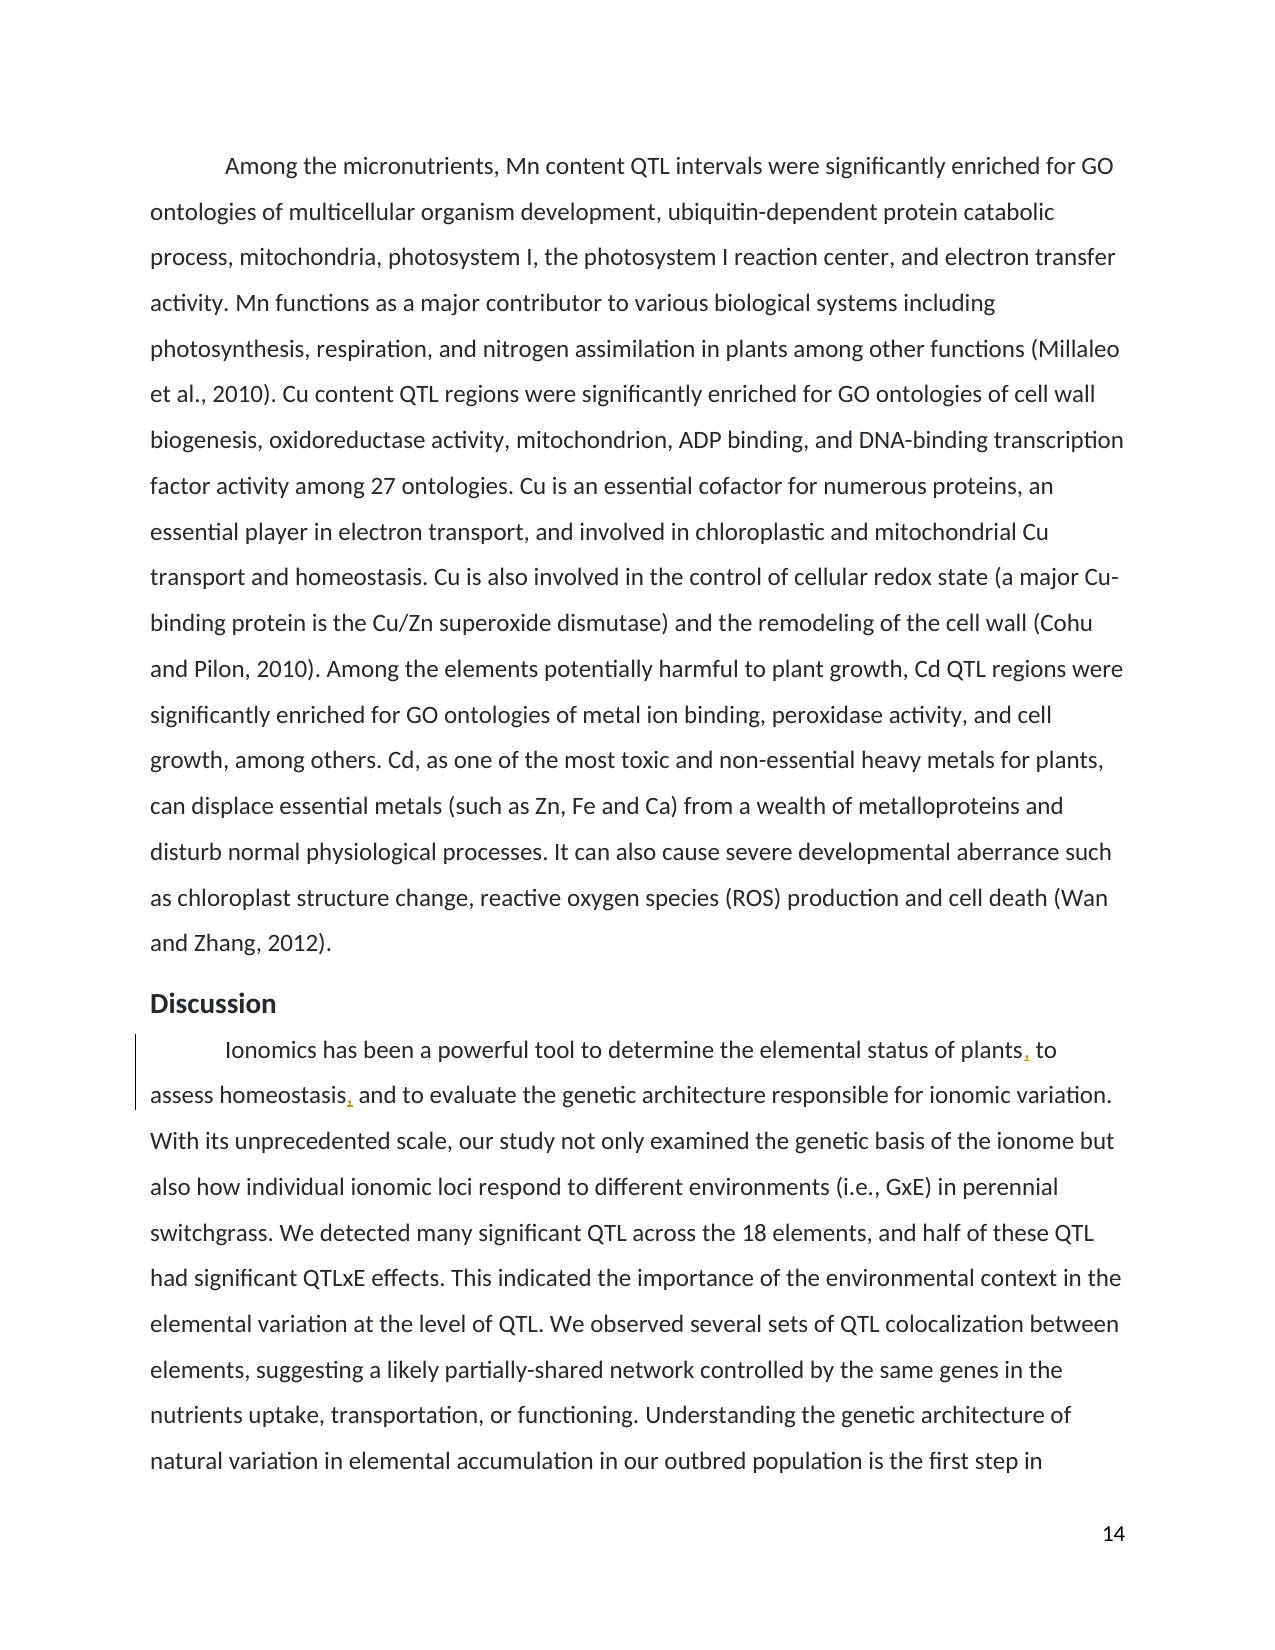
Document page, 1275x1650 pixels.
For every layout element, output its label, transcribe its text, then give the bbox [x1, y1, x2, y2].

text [150, 1034, 1125, 1476]
text Among the micronutrients, Mn content QTL intervals were significantly enriched for GO ontologies of multicellular organism development, ubiquitin-dependent protein catabolic process, mitochondria, photosystem I, the photosystem I reaction center, and electron transfer activity. Mn functions as a major contributor to various biological systems including photosynthesis, respiration, and nitrogen assimilation in plants among other functions (Millaleo et al., 2010). Cu content QTL regions were significantly enriched for GO ontologies of cell wall biogenesis, oxidoreductase activity, mitochondrion, ADP binding, and DNA-binding transcription factor activity among 27 ontologies. Cu is an essential cofactor for numerous proteins, an essential player in electron transport, and involved in chloroplastic and mitochondrial Cu transport and homeostasis. Cu is also involved in the control of cellular redox state (a major Cu-binding protein is the Cu/Zn superoxide dismutase) and the remodeling of the cell wall (Cohu and Pilon, 2010). Among the elements potentially harmful to plant growth, Cd QTL regions were significantly enriched for GO ontologies of metal ion binding, peroxidase activity, and cell growth, among others. Cd, as one of the most toxic and non-essential heavy metals for plants, can displace essential metals (such as Zn, Fe and Ca) from a wealth of metalloproteins and disturb normal physiological processes. It can also cause severe developmental aberrance such as chloroplast structure change, reactive oxygen species (ROS) production and cell death (Wan and Zhang, 2012). [150, 150, 1125, 958]
text Discussion [150, 986, 1125, 1021]
